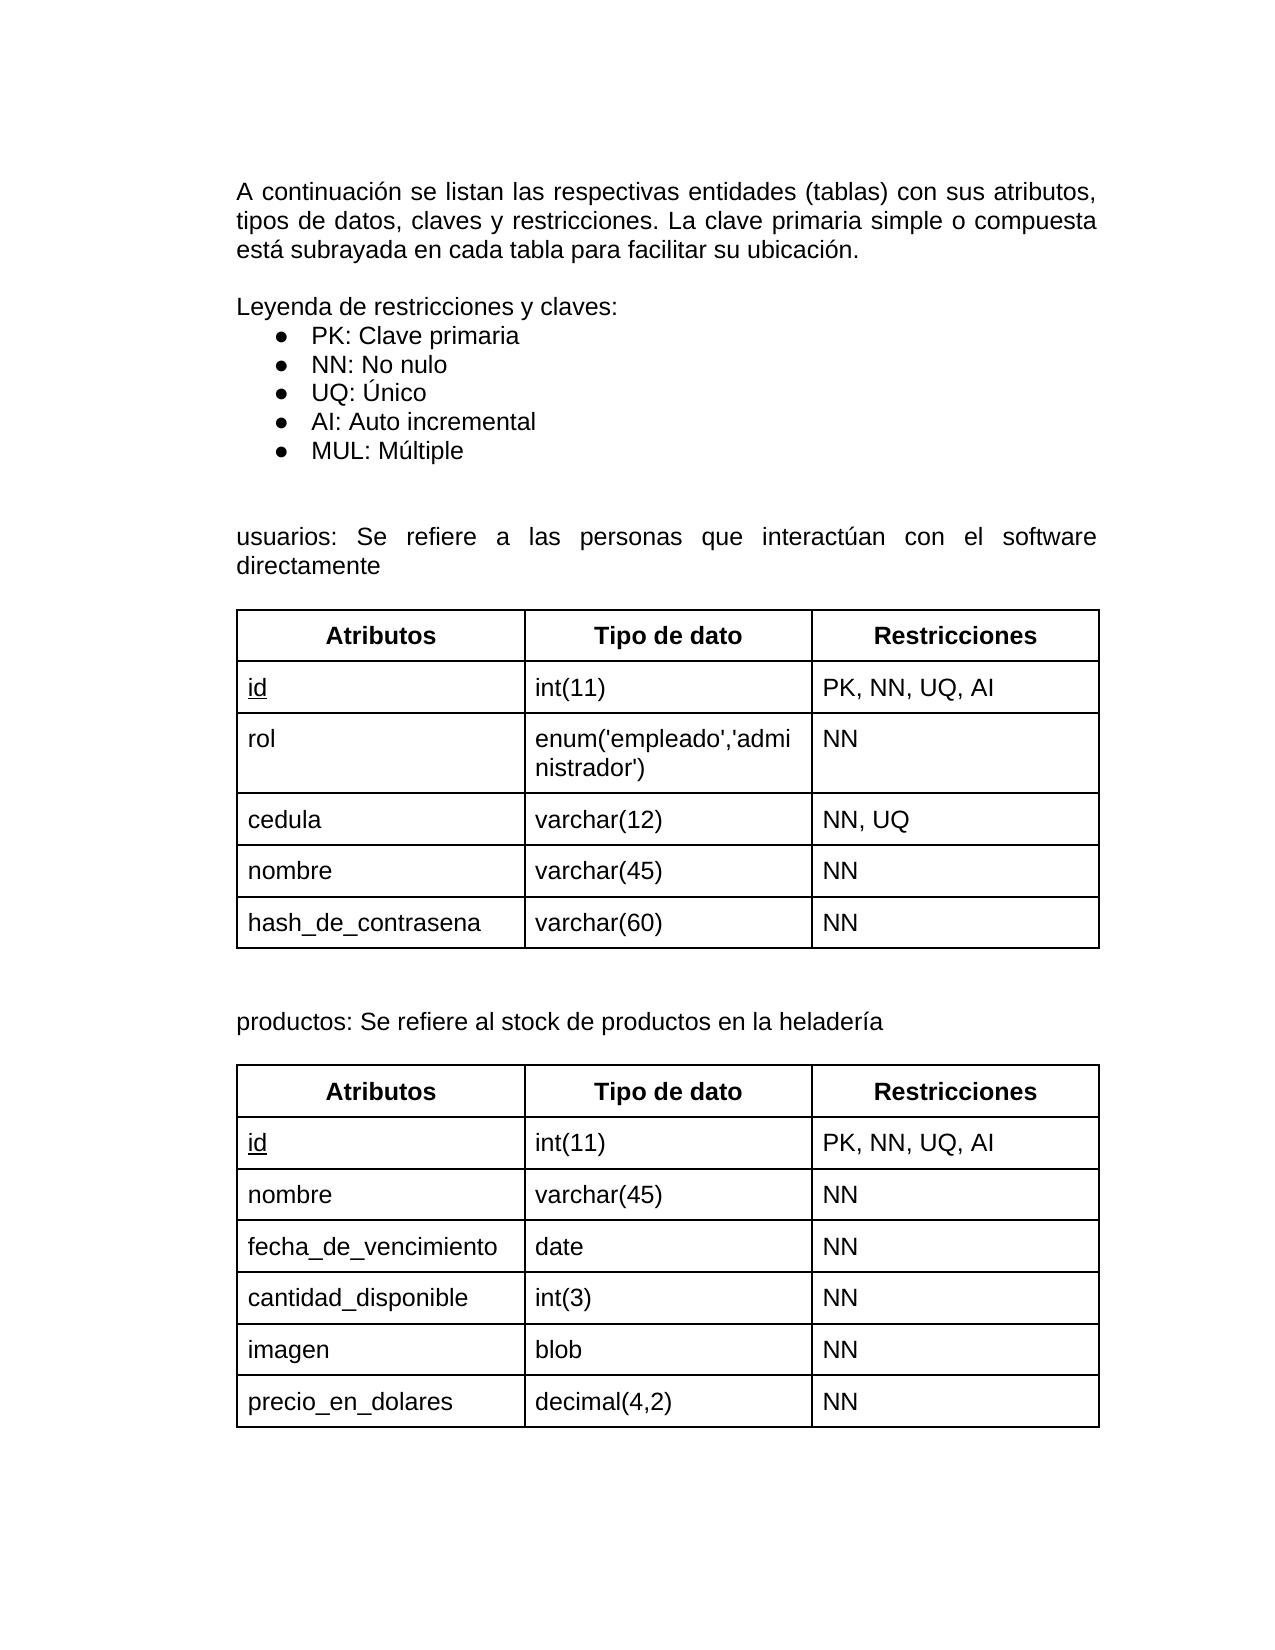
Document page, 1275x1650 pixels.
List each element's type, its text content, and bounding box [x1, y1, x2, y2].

table_cell enum('empleado','administrador') [526, 714, 811, 792]
table_cell PK, NN, UQ, AI [813, 662, 1098, 712]
text A continuación se listan las respectivas entidades (tablas) con sus atributos, tipos de datos, claves y restricciones. La clave primaria simple o compuesta está subrayada en cada tabla para facilitar su ubicación. [236, 177, 1098, 263]
table_header Atributos [238, 1066, 524, 1116]
table_cell date [526, 1221, 811, 1271]
table_cell blob [526, 1325, 811, 1374]
table_cell decimal(4,2) [526, 1376, 811, 1426]
table_cell varchar(60) [526, 898, 811, 947]
table_cell NN [813, 1376, 1098, 1426]
table_header Atributos [238, 611, 524, 660]
list PK: Clave primaria [274, 321, 1098, 350]
table_cell varchar(12) [526, 794, 811, 844]
table_cell int(11) [526, 1118, 811, 1168]
table_header Tipo de dato [526, 611, 811, 660]
table_cell cedula [238, 794, 524, 844]
table_cell int(11) [526, 662, 811, 712]
table_header Tipo de dato [526, 1066, 811, 1116]
table_cell cantidad_disponible [238, 1273, 524, 1323]
text productos: Se refiere al stock de productos en la heladería [236, 1007, 1098, 1036]
table_cell PK, NN, UQ, AI [813, 1118, 1098, 1168]
table_cell NN [813, 898, 1098, 947]
list MUL: Múltiple [274, 436, 1098, 465]
table_cell imagen [238, 1325, 524, 1374]
table_header Restricciones [813, 611, 1098, 660]
text usuarios: Se refiere a las personas que interactúan con el software directamente [236, 522, 1098, 580]
text Leyenda de restricciones y claves: [236, 292, 1098, 321]
table_cell nombre [238, 846, 524, 896]
table_cell fecha_de_vencimiento [238, 1221, 524, 1271]
table_cell hash_de_contrasena [238, 898, 524, 947]
table_cell precio_en_dolares [238, 1376, 524, 1426]
table_cell NN [813, 1273, 1098, 1323]
table_cell NN [813, 1325, 1098, 1374]
table_cell nombre [238, 1170, 524, 1219]
list NN: No nulo [274, 350, 1098, 378]
table_cell NN [813, 714, 1098, 792]
table_cell NN, UQ [813, 794, 1098, 844]
list UQ: Único [274, 378, 1098, 407]
table_cell id [238, 1118, 524, 1168]
table_cell int(3) [526, 1273, 811, 1323]
table_cell varchar(45) [526, 1170, 811, 1219]
table_cell NN [813, 1170, 1098, 1219]
table_header Restricciones [813, 1066, 1098, 1116]
table_cell NN [813, 846, 1098, 896]
list AI: Auto incremental [274, 407, 1098, 436]
table_cell varchar(45) [526, 846, 811, 896]
table_cell rol [238, 714, 524, 792]
table_cell id [238, 662, 524, 712]
table_cell NN [813, 1221, 1098, 1271]
